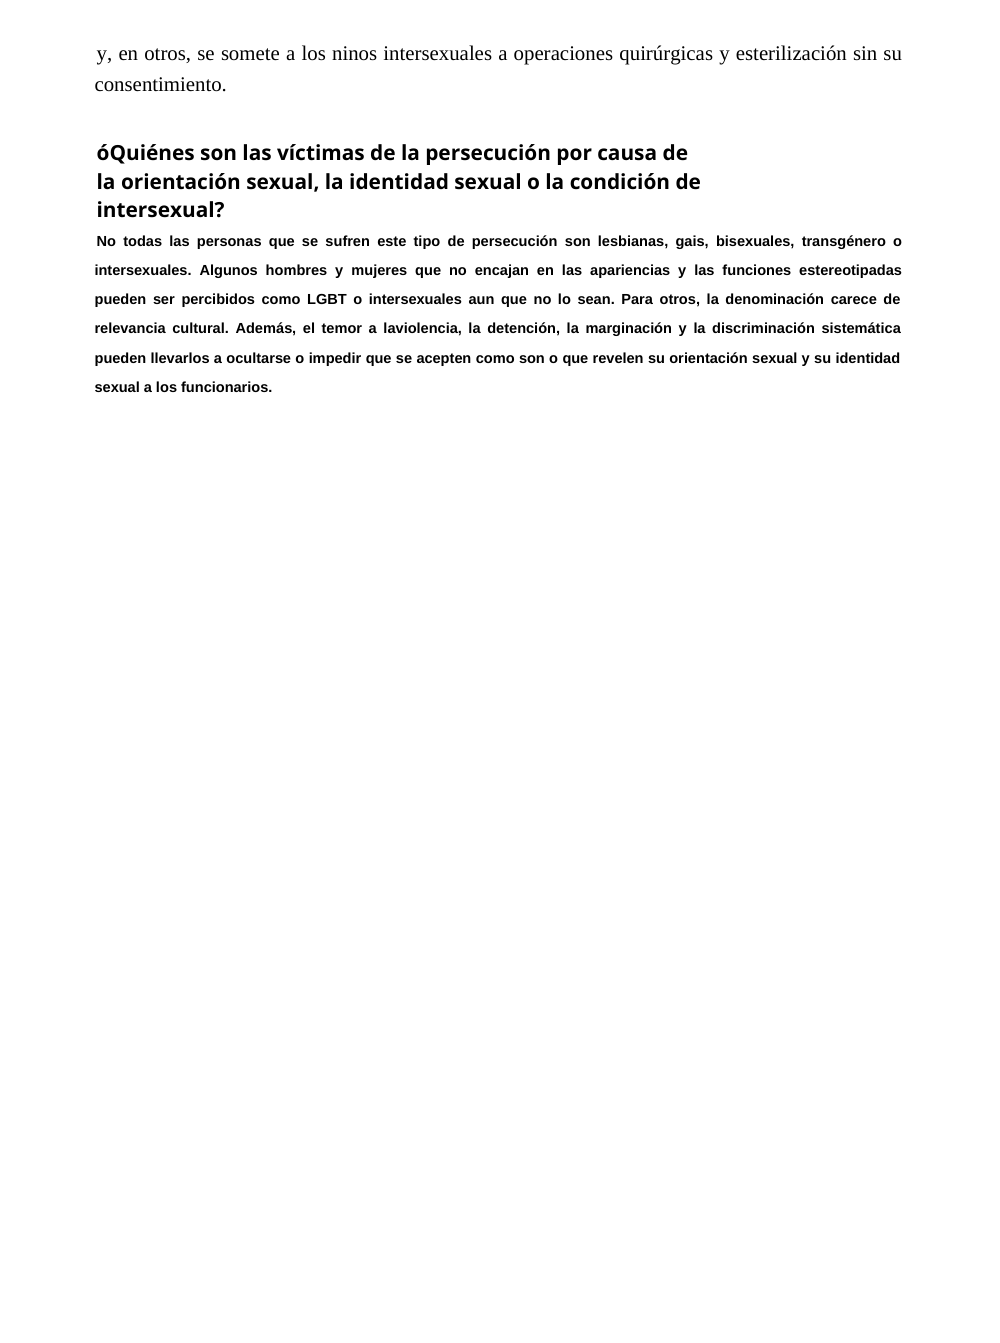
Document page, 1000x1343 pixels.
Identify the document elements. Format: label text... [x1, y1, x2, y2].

text óQuiénes son las víctimas de la persecución por causa de [94, 138, 943, 167]
text y, en otros, se somete a los ninos intersexuales a operaciones quirúrgicas y esterilización sin su consentimiento. [94, 41, 903, 96]
text la orientación sexual, la identidad sexual o la condición de [94, 167, 943, 195]
text intersexual? [94, 195, 943, 224]
text No todas las personas que se sufren este tipo de persecución son lesbianas, gais, bisexuales, transgénero o intersexuales. Algunos hombres y mujeres que no encajan en las apariencias y las funciones estereotipadas pueden ser percibidos como LGBT o intersexuales aun que no lo sean. Para otros, la denominación carece de relevancia cultural. Además, el temor a laviolencia, la detención, la marginación y la discriminación sistemática pueden llevarlos a ocultarse o impedir que se acepten como son o que revelen su orientación sexual y su identidad sexual a los funcionarios. [94, 232, 903, 395]
